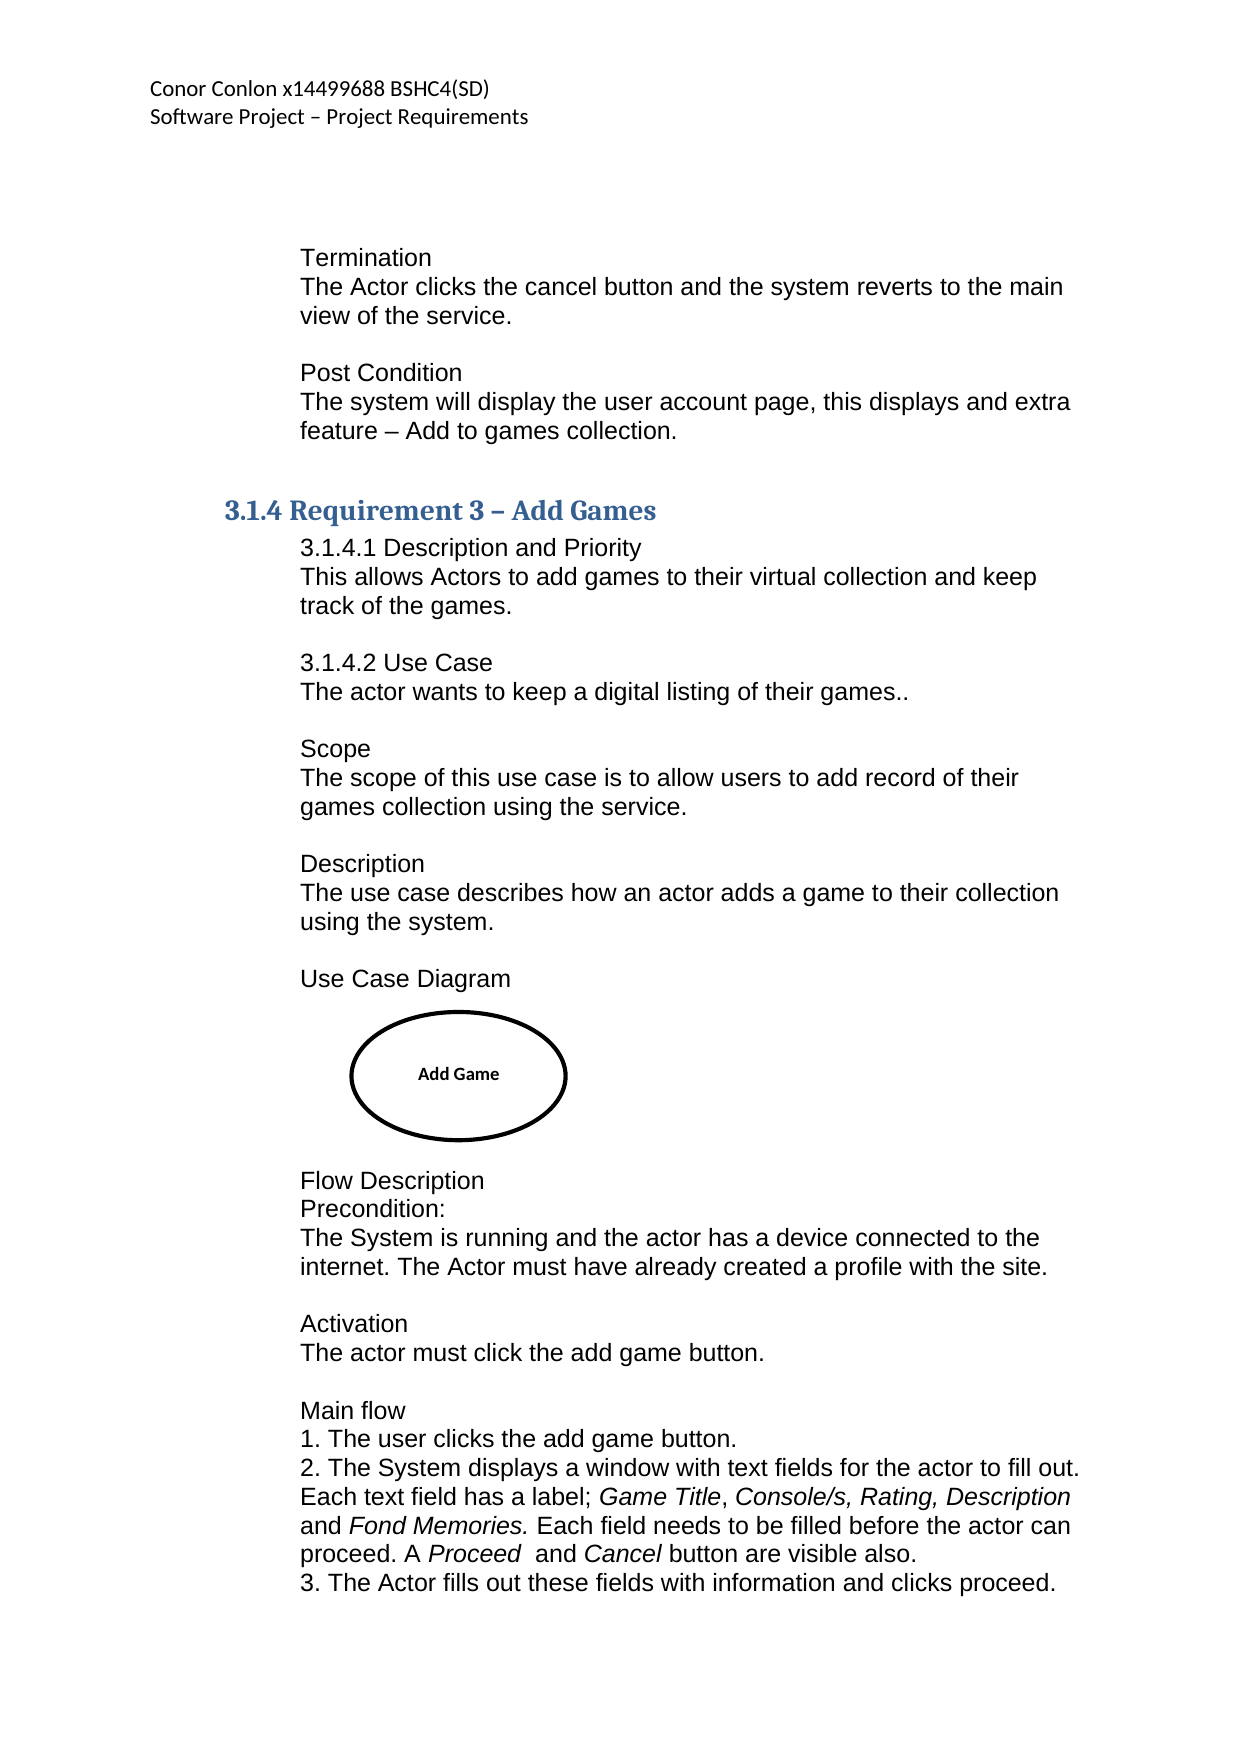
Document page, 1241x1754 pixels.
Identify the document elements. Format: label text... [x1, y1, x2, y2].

text Use Case Diagram [300, 964, 1090, 993]
text The system will display the user account page, this displays and extra feature – Add to games collection. [300, 387, 1090, 444]
text Termination [300, 243, 1090, 272]
text The Actor clicks the cancel button and the system reverts to the main view of the service. [300, 272, 1090, 329]
text Precondition: [300, 1194, 1090, 1223]
text Description [300, 849, 1090, 878]
text The scope of this use case is to allow users to add record of their games collection using the service. [300, 763, 1090, 821]
text The actor wants to keep a digital listing of their games.. [300, 677, 1090, 706]
text 2. The System displays a window with text fields for the actor to fill out. Each text field has a label; Game Title, Console/s, Rating, Description and Fond Memories. Each field needs to be filled before the actor can proceed. A Proceed and Cancel button are visible also. [300, 1453, 1090, 1568]
text 3.1.4.1 Description and Priority [300, 533, 1090, 562]
text The actor must click the add game button. [300, 1338, 1090, 1367]
text This allows Actors to add games to their virtual collection and keep track of the games. [300, 562, 1090, 619]
text 3.1.4.2 Use Case [300, 648, 1090, 677]
text Activation [300, 1309, 1090, 1338]
text The System is running and the actor has a device connected to the internet. The Actor must have already created a profile with the site. [300, 1223, 1090, 1281]
subtitle 3.1.4 Requirement 3 – Add Games [150, 494, 1090, 528]
text 3. The Actor fills out these fields with information and clicks proceed. [300, 1568, 1090, 1597]
text Main flow [300, 1396, 1090, 1424]
text The use case describes how an actor adds a game to their collection using the system. [300, 878, 1090, 936]
text Flow Description [300, 1166, 1090, 1194]
text 1. The user clicks the add game button. [300, 1424, 1090, 1453]
text Scope [300, 734, 1090, 763]
text Post Condition [300, 358, 1090, 387]
